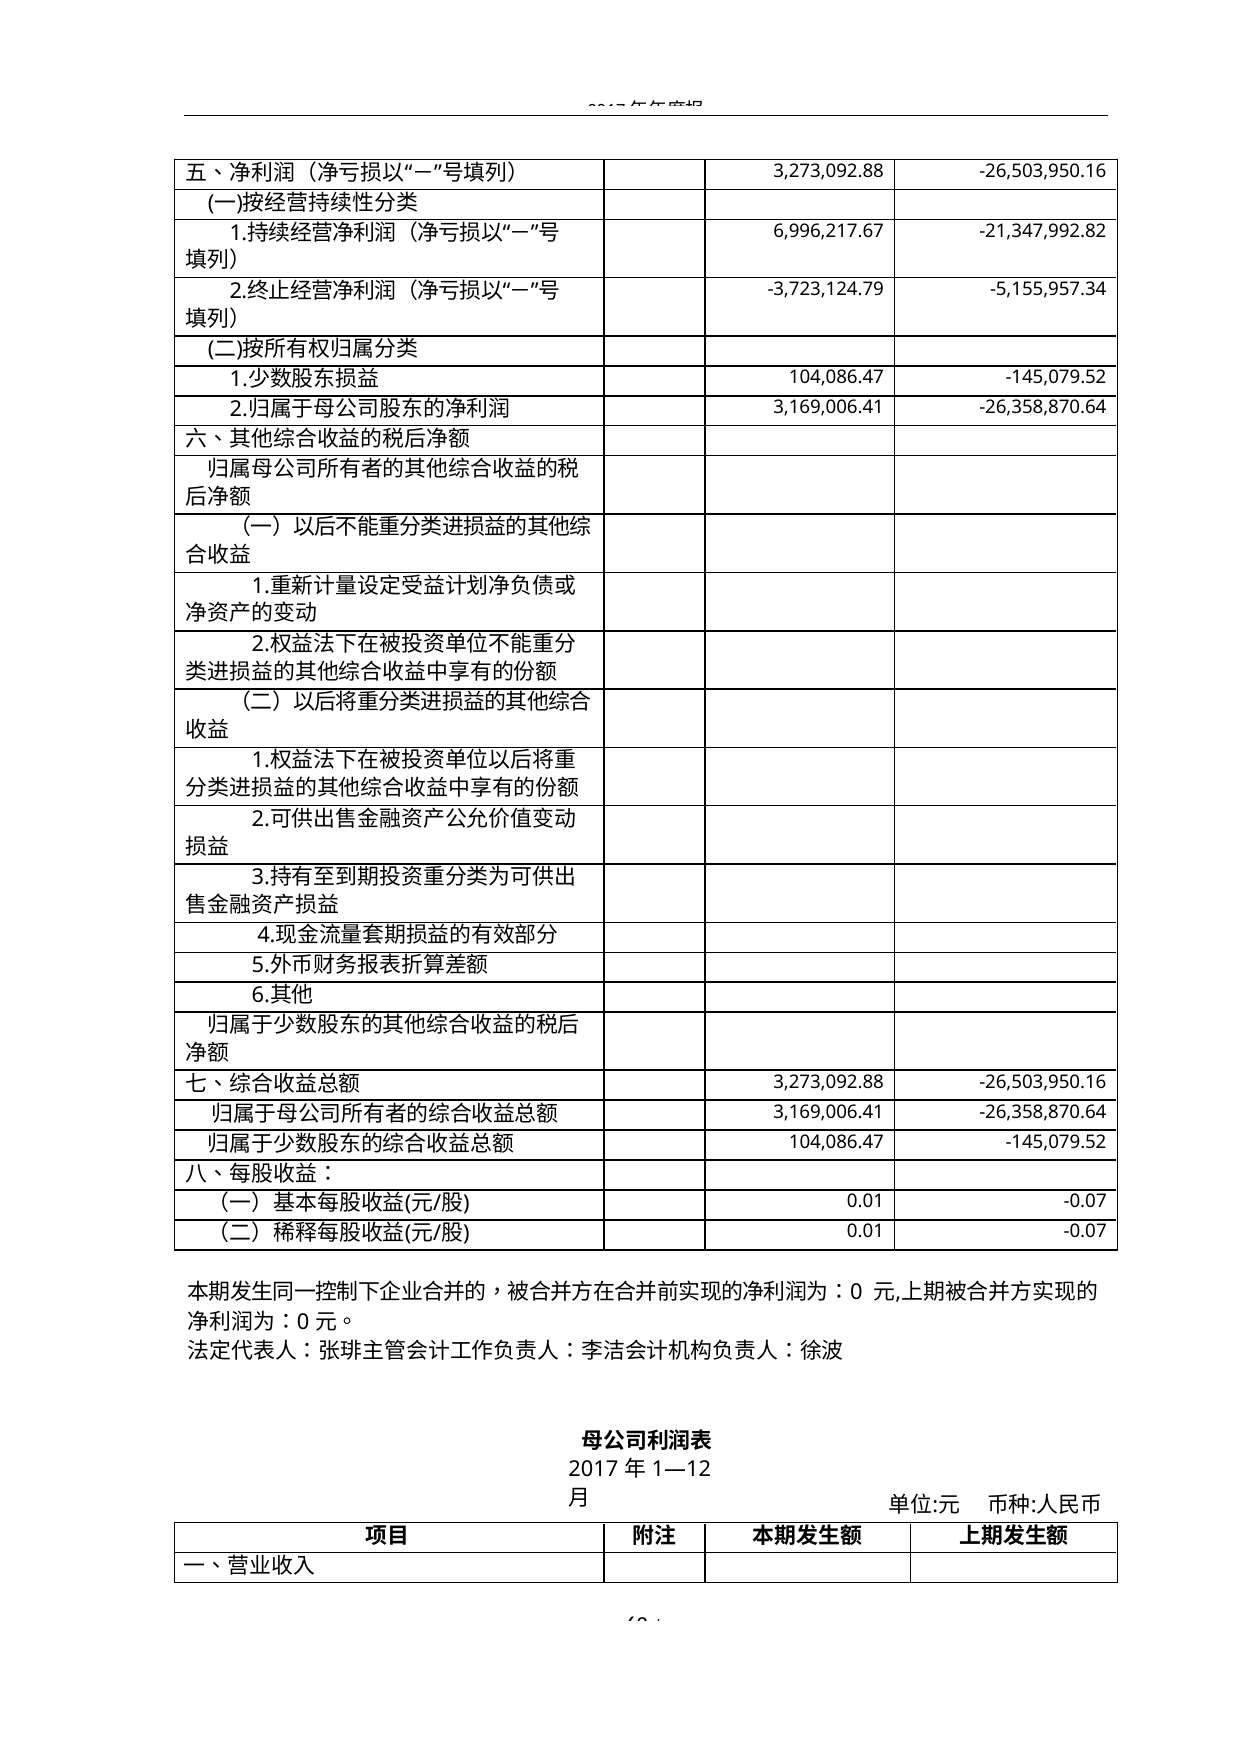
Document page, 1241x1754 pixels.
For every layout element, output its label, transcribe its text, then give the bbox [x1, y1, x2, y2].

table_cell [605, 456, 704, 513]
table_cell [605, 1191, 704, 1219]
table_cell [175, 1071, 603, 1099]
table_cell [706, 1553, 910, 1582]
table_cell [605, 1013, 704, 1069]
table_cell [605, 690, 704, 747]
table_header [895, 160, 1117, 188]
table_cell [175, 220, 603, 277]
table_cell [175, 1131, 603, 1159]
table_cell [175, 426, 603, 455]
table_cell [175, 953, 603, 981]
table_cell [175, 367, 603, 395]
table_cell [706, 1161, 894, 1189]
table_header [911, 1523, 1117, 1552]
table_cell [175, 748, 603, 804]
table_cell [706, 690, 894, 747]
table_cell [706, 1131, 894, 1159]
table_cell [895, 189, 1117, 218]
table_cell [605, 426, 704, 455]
text 法定代表人：张琲主管会计工作负责人：李洁会计机构负责人：徐波 [187, 1336, 875, 1364]
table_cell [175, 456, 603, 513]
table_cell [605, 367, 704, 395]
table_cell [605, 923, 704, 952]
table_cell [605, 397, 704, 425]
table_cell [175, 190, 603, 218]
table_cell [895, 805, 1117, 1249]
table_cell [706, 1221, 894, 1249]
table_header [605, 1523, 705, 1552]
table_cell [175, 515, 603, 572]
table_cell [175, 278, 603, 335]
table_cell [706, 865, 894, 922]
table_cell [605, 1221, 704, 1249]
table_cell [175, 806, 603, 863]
text 本期发生同一控制下企业合并的，被合并方在合并前实现的净利润为：0 元,上期被合并方实现的 净利润为：0 元。 [187, 1276, 1122, 1336]
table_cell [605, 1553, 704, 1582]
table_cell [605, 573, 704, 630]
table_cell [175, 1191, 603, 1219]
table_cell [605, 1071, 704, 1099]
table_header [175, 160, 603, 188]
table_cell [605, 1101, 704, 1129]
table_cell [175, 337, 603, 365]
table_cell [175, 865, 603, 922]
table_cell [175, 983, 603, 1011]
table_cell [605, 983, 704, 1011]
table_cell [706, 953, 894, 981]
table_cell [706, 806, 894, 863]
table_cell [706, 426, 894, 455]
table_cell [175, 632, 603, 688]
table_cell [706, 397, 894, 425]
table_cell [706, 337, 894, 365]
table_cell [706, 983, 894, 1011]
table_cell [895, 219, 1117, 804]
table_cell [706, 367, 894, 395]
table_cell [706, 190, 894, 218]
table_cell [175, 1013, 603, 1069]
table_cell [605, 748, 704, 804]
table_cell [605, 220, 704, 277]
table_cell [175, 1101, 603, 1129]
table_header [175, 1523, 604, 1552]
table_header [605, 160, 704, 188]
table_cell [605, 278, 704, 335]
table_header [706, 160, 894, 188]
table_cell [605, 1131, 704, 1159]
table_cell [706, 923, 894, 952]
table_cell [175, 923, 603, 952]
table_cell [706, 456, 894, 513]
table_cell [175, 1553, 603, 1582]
text 母公司利润表 2017 年 1—12 月 [568, 1426, 728, 1511]
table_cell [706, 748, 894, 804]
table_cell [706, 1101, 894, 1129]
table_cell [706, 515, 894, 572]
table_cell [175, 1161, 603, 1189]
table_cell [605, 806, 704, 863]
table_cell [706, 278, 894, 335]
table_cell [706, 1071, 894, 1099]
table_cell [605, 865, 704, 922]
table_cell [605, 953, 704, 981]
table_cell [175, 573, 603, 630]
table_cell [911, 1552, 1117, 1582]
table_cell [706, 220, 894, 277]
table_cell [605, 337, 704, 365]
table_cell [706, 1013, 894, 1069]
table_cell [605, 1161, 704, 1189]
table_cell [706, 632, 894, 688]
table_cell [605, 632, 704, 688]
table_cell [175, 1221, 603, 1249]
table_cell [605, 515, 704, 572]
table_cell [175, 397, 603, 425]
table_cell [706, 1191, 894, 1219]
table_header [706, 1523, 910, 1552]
text 单位:元 币种:人民币 [888, 1489, 1132, 1519]
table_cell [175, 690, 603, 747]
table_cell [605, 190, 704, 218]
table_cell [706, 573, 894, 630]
